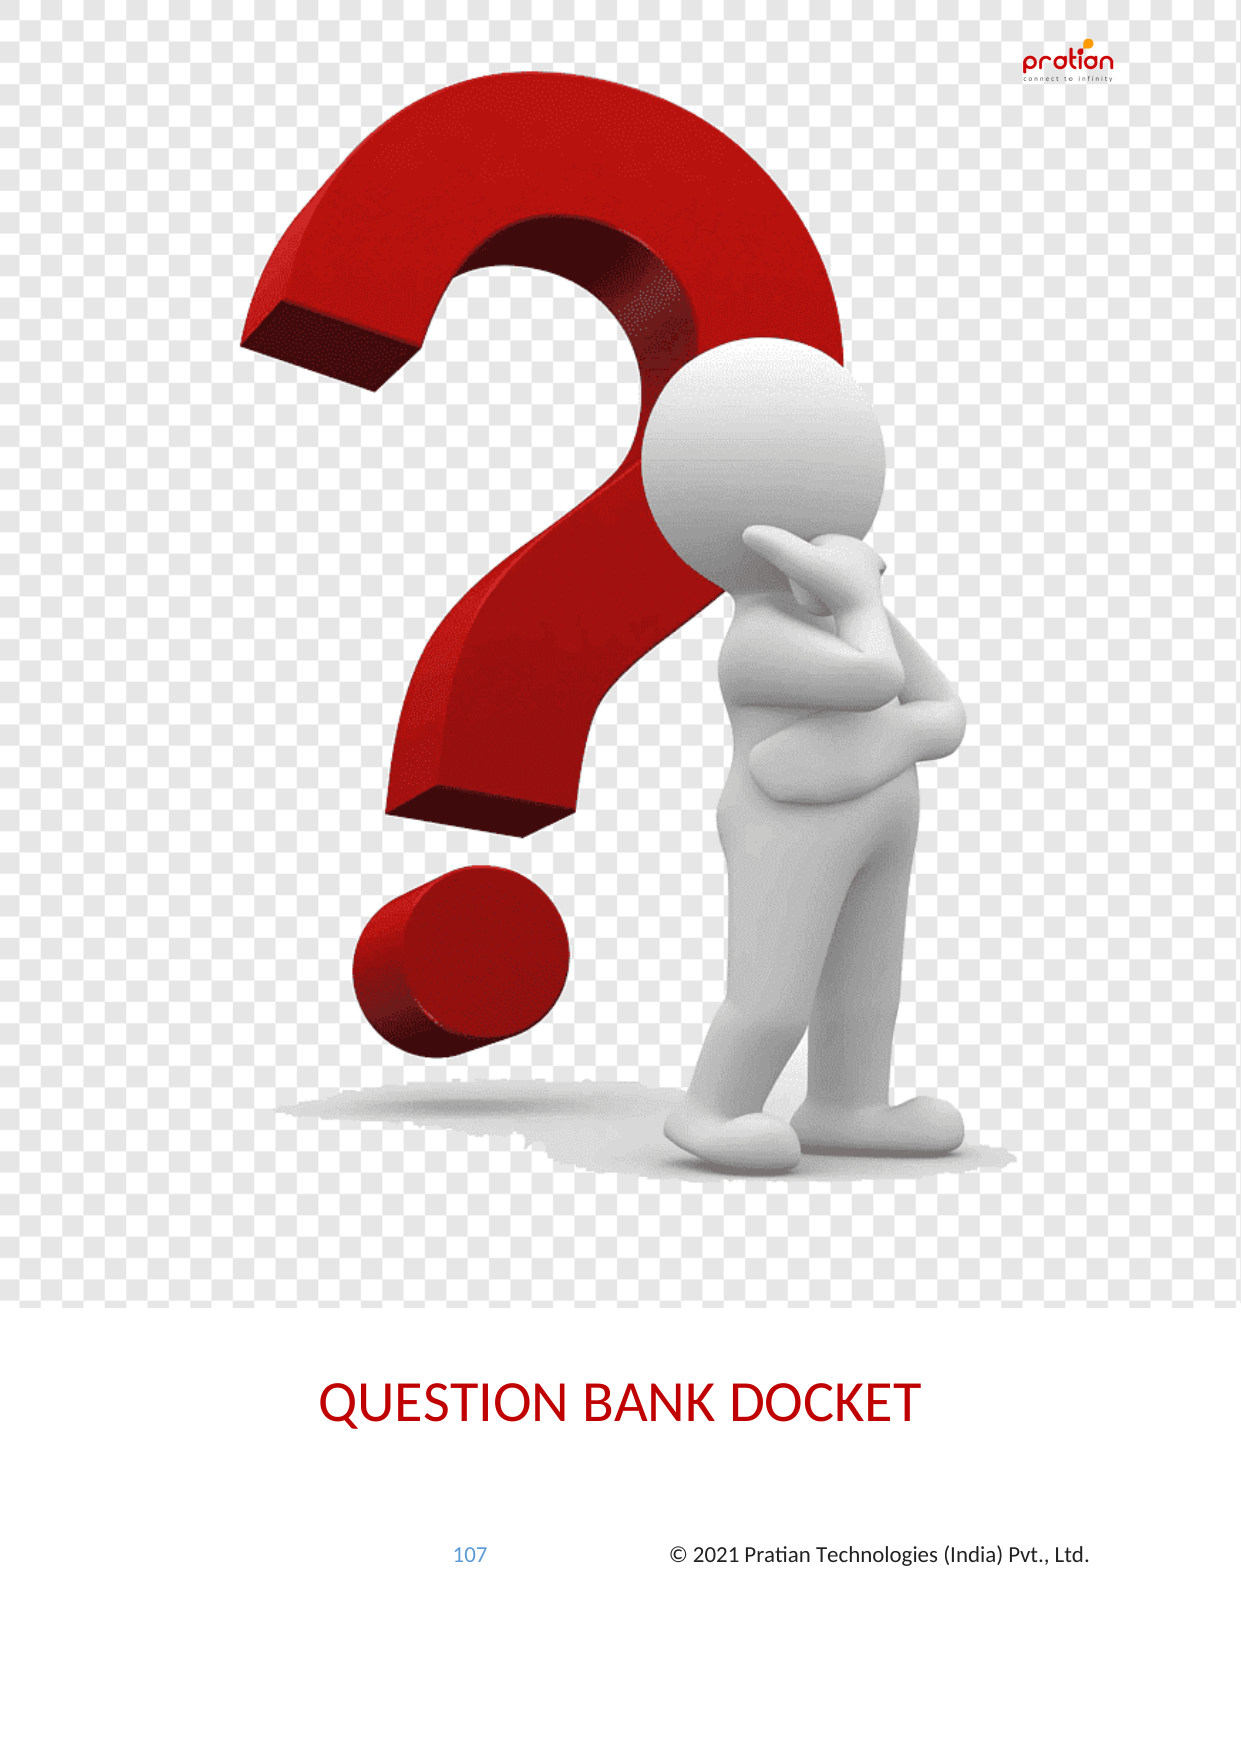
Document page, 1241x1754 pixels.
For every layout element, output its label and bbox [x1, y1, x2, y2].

picture [0, 0, 1241, 1545]
